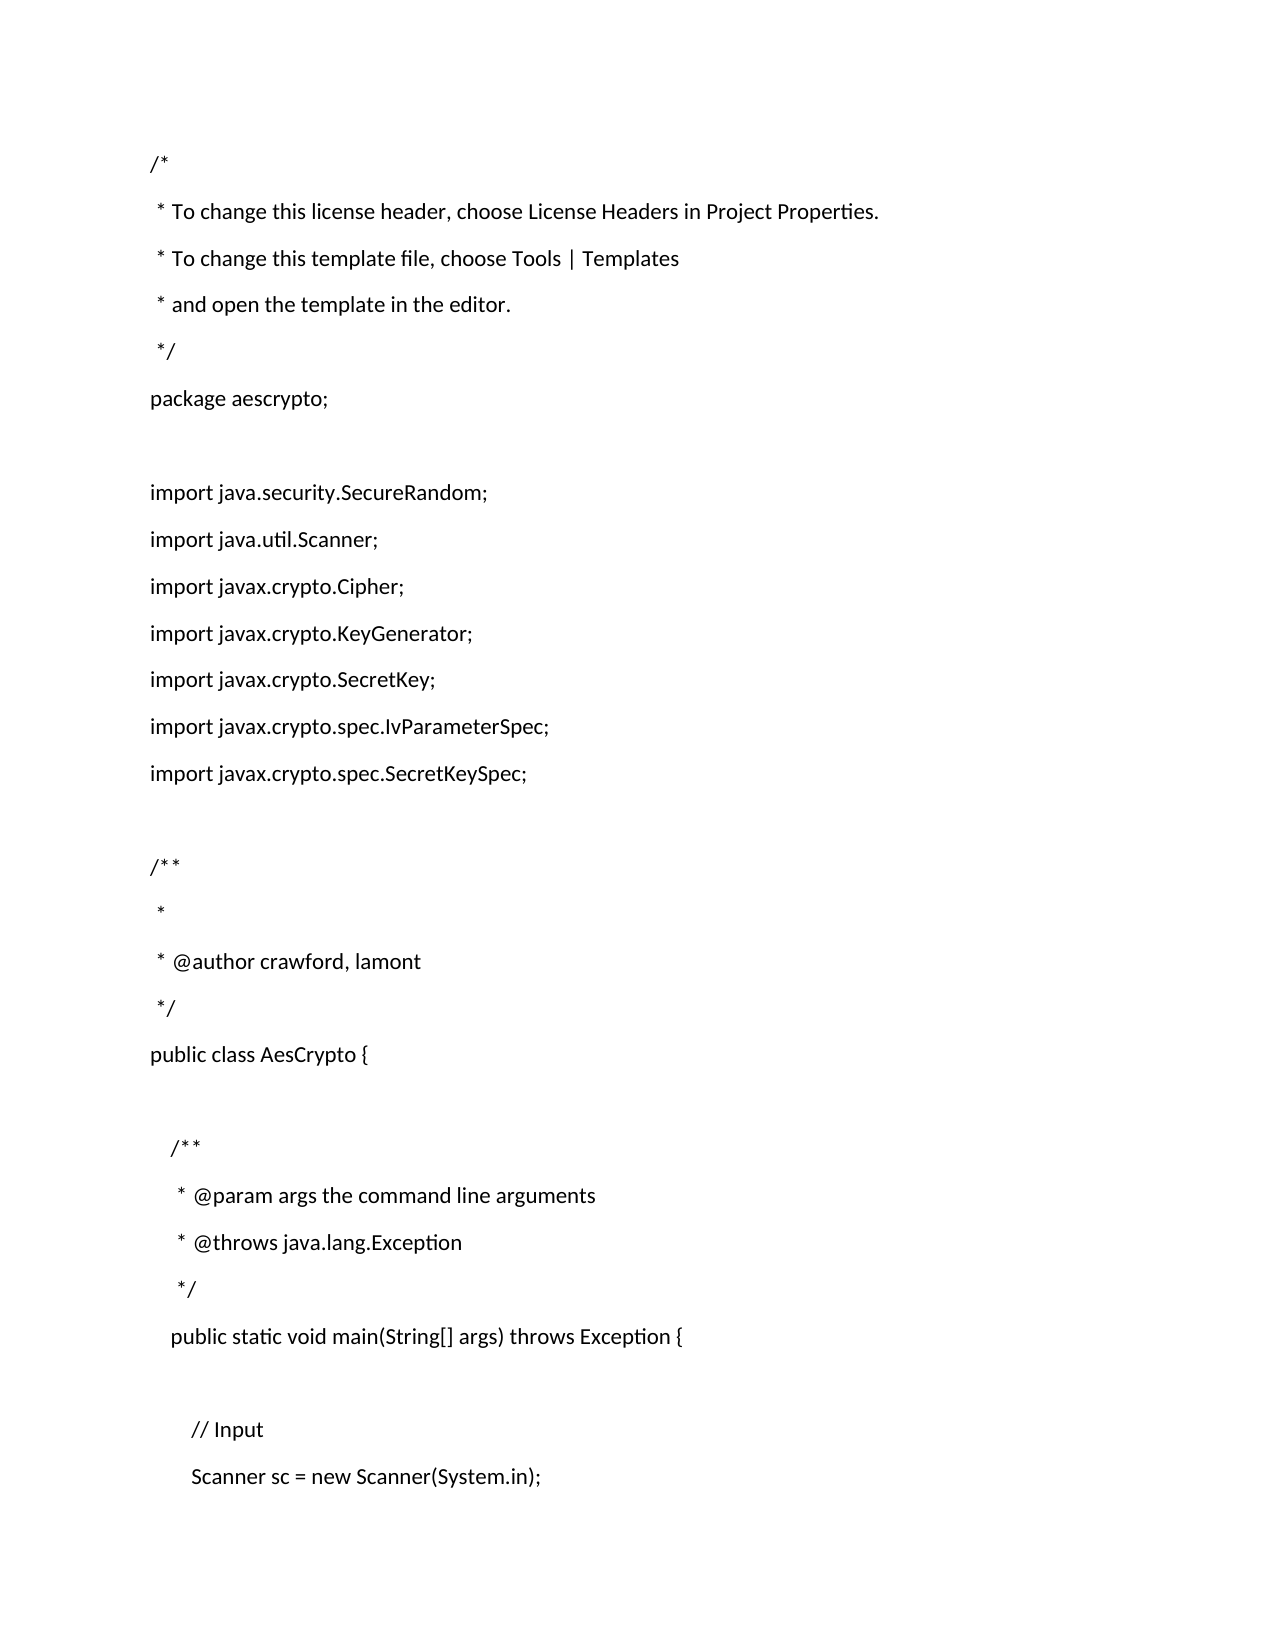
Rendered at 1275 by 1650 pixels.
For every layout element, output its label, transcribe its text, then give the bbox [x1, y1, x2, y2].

text * and open the template in the editor. [150, 291, 1125, 319]
text */ [150, 994, 1125, 1022]
text import javax.crypto.KeyGenerator; [150, 619, 1125, 647]
text /** [150, 853, 1125, 881]
text public class AesCrypto { [150, 1041, 1125, 1069]
text // Input [150, 1416, 1125, 1444]
text * To change this license header, choose License Headers in Project Properties. [150, 197, 1125, 225]
text import java.util.Scanner; [150, 525, 1125, 553]
text import javax.crypto.SecretKey; [150, 666, 1125, 694]
text */ [150, 1275, 1125, 1303]
text import javax.crypto.spec.SecretKeySpec; [150, 759, 1125, 787]
text package aescrypto; [150, 384, 1125, 412]
text /** [150, 1134, 1125, 1162]
text * [150, 900, 1125, 928]
text * @throws java.lang.Exception [150, 1228, 1125, 1256]
text * To change this template file, choose Tools | Templates [150, 244, 1125, 272]
text * @param args the command line arguments [150, 1181, 1125, 1209]
text public static void main(String[] args) throws Exception { [150, 1322, 1125, 1350]
text Scanner sc = new Scanner(System.in); [150, 1462, 1125, 1491]
text /* [150, 150, 1125, 178]
text */ [150, 337, 1125, 366]
text * @author crawford, lamont [150, 947, 1125, 975]
text import javax.crypto.spec.IvParameterSpec; [150, 712, 1125, 741]
text import javax.crypto.Cipher; [150, 572, 1125, 600]
text import java.security.SecureRandom; [150, 478, 1125, 506]
